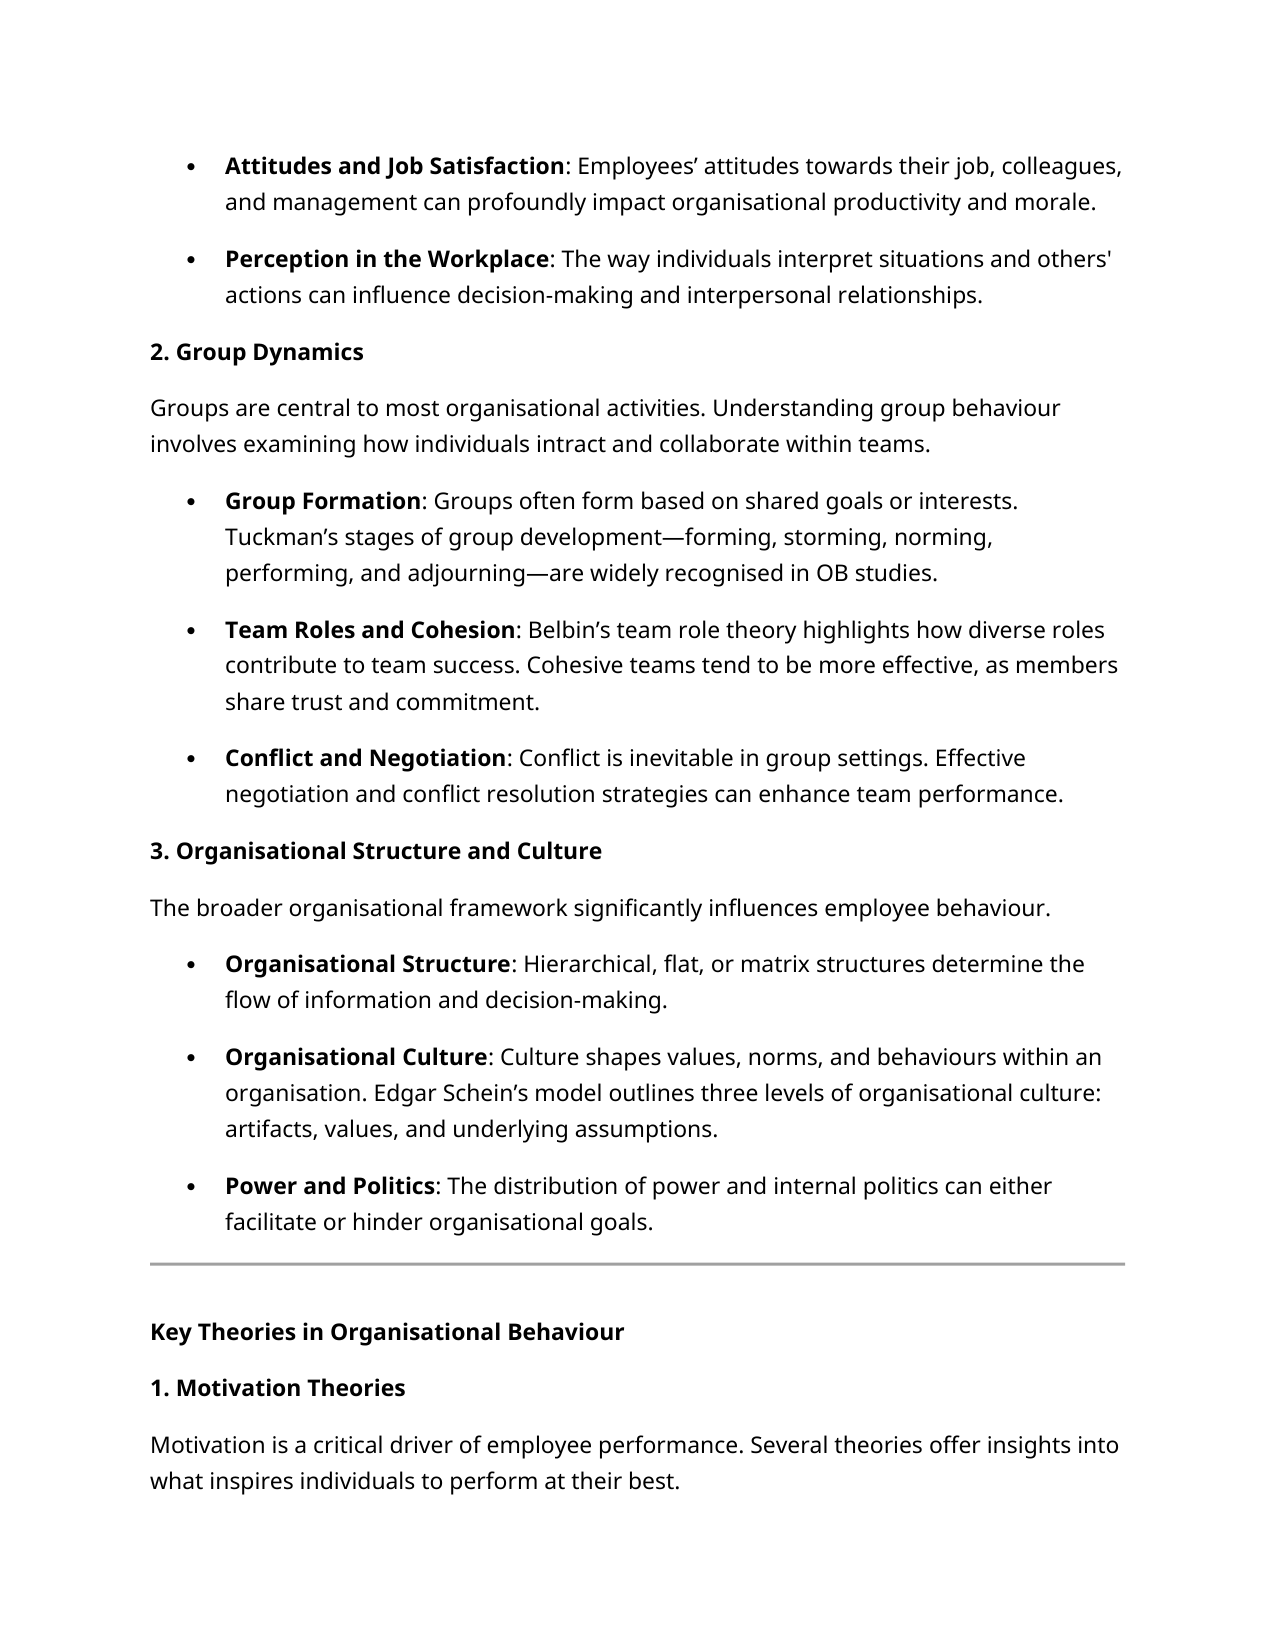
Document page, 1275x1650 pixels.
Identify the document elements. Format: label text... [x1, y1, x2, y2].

text The broader organisational framework significantly influences employee behaviour. [150, 892, 1125, 923]
text 2. Group Dynamics [150, 335, 1125, 367]
text 1. Motivation Theories [150, 1372, 1125, 1403]
list Conflict and Negotiation: Conflict is inevitable in group settings. Effective negotiation and conflict resolution strategies can enhance team performance. [187, 742, 1125, 809]
list Group Formation: Groups often form based on shared goals or interests. Tuckman’s stages of group development—forming, storming, norming, performing, and adjourning—are widely recognised in OB studies. [187, 485, 1125, 588]
list Organisational Culture: Culture shapes values, norms, and behaviours within an organisation. Edgar Schein’s model outlines three levels of organisational culture: artifacts, values, and underlying assumptions. [187, 1041, 1125, 1144]
list Organisational Structure: Hierarchical, flat, or matrix structures determine the flow of information and decision-making. [187, 948, 1125, 1016]
list Perception in the Workplace: The way individuals interpret situations and others' actions can influence decision-making and interpersonal relationships. [187, 243, 1125, 310]
list Power and Politics: The distribution of power and internal politics can either facilitate or hinder organisational goals. [187, 1170, 1125, 1237]
text 3. Organisational Structure and Culture [150, 835, 1125, 866]
text Groups are central to most organisational activities. Understanding group behaviour involves examining how individuals intract and collaborate within teams. [150, 392, 1125, 459]
text Motivation is a critical driver of employee performance. Several theories offer insights into what inspires individuals to perform at their best. [150, 1429, 1125, 1496]
list Attitudes and Job Satisfaction: Employees’ attitudes towards their job, colleagues, and management can profoundly impact organisational productivity and morale. [187, 150, 1125, 217]
list Team Roles and Cohesion: Belbin’s team role theory highlights how diverse roles contribute to team success. Cohesive teams tend to be more effective, as members share trust and commitment. [187, 613, 1125, 717]
text Key Theories in Organisational Behaviour [150, 1316, 1125, 1347]
